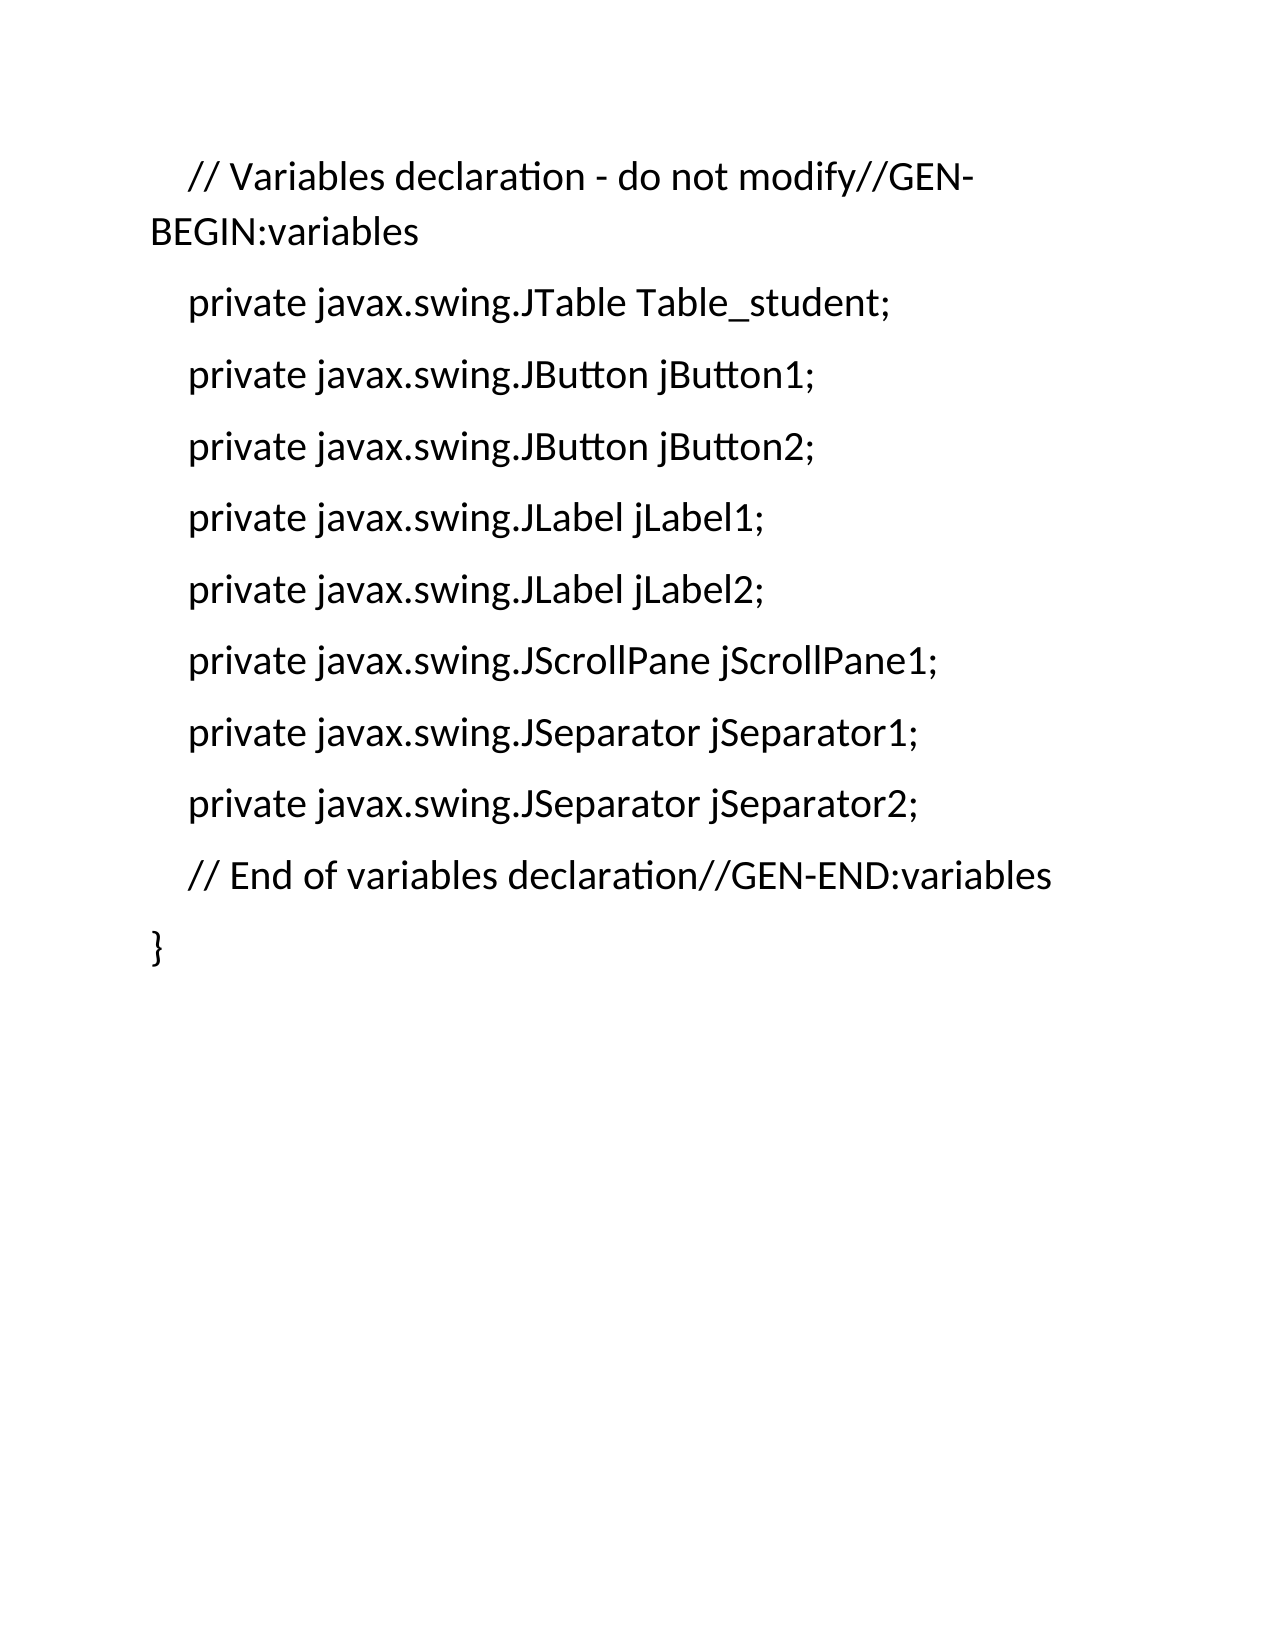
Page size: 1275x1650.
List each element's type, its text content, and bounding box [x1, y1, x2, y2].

text // End of variables declaration//GEN-END:variables [150, 849, 1125, 900]
text private javax.swing.JTable Table_student; [150, 276, 1125, 327]
text // Variables declaration - do not modify//GEN-BEGIN:variables [150, 150, 1125, 256]
text } [150, 921, 1125, 971]
text private javax.swing.JSeparator jSeparator2; [150, 777, 1125, 828]
text private javax.swing.JScrollPane jScrollPane1; [150, 634, 1125, 685]
text private javax.swing.JLabel jLabel2; [150, 563, 1125, 613]
text private javax.swing.JButton jButton1; [150, 348, 1125, 399]
text private javax.swing.JSeparator jSeparator1; [150, 706, 1125, 757]
text private javax.swing.JLabel jLabel1; [150, 491, 1125, 542]
text private javax.swing.JButton jButton2; [150, 419, 1125, 470]
